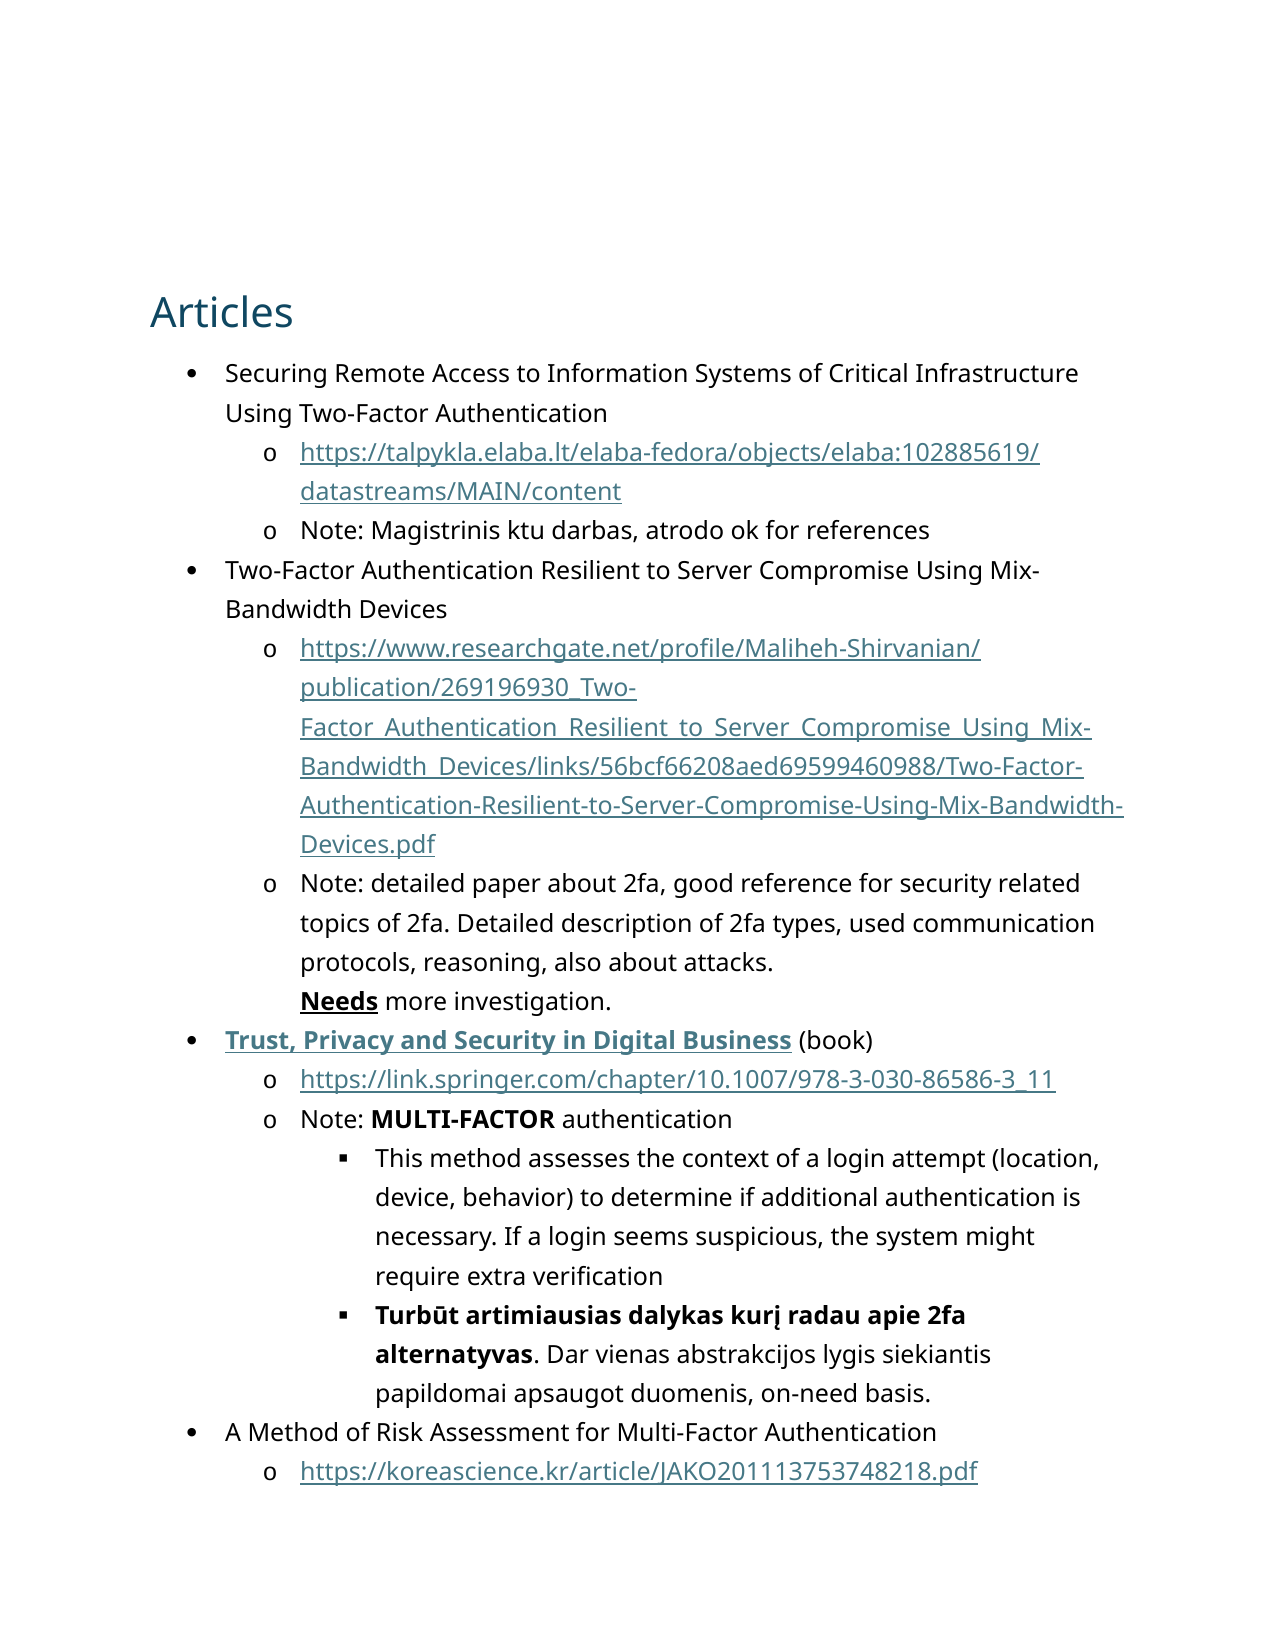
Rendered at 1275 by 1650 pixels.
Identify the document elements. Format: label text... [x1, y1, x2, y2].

list Note: MULTI-FACTOR authentication [262, 1101, 1125, 1136]
list Trust, Privacy and Security in Digital Business (book) [187, 1023, 1125, 1057]
subtitle Articles [150, 282, 1125, 339]
list Note: detailed paper about 2fa, good reference for security related topics of 2fa. Detailed description of 2fa types, used communication protocols, reasoning, also about attacks. Needs more investigation. [262, 866, 1125, 1018]
list A Method of Risk Assessment for Multi-Factor Authentication [187, 1415, 1125, 1449]
list https://koreascience.kr/article/JAKO201113753748218.pdf [262, 1454, 1125, 1488]
list https://talpykla.elaba.lt/elaba-fedora/objects/elaba:102885619/datastreams/MAIN/content [262, 434, 1125, 508]
list Two-Factor Authentication Resilient to Server Compromise Using Mix-Bandwidth Devices [187, 552, 1125, 626]
list This method assesses the context of a login attempt (location, device, behavior) to determine if additional authentication is necessary. If a login seems suspicious, the system might require extra verification [337, 1141, 1125, 1292]
list Note: Magistrinis ktu darbas, atrodo ok for references [262, 513, 1125, 547]
list https://www.researchgate.net/profile/Maliheh-Shirvanian/publication/269196930_Two-Factor_Authentication_Resilient_to_Server_Compromise_Using_Mix-Bandwidth_Devices/links/56bcf66208aed69599460988/Two-Factor-Authentication-Resilient-to-Server-Compromise-Using-Mix-Bandwidth-Devices.pdf [262, 631, 1125, 861]
list Securing Remote Access to Information Systems of Critical Infrastructure Using Two-Factor Authentication [187, 356, 1125, 429]
list https://link.springer.com/chapter/10.1007/978-3-030-86586-3_11 [262, 1062, 1125, 1096]
list Turbūt artimiausias dalykas kurį radau apie 2fa alternatyvas. Dar vienas abstrakcijos lygis siekiantis papildomai apsaugot duomenis, on-need basis. [337, 1297, 1125, 1410]
